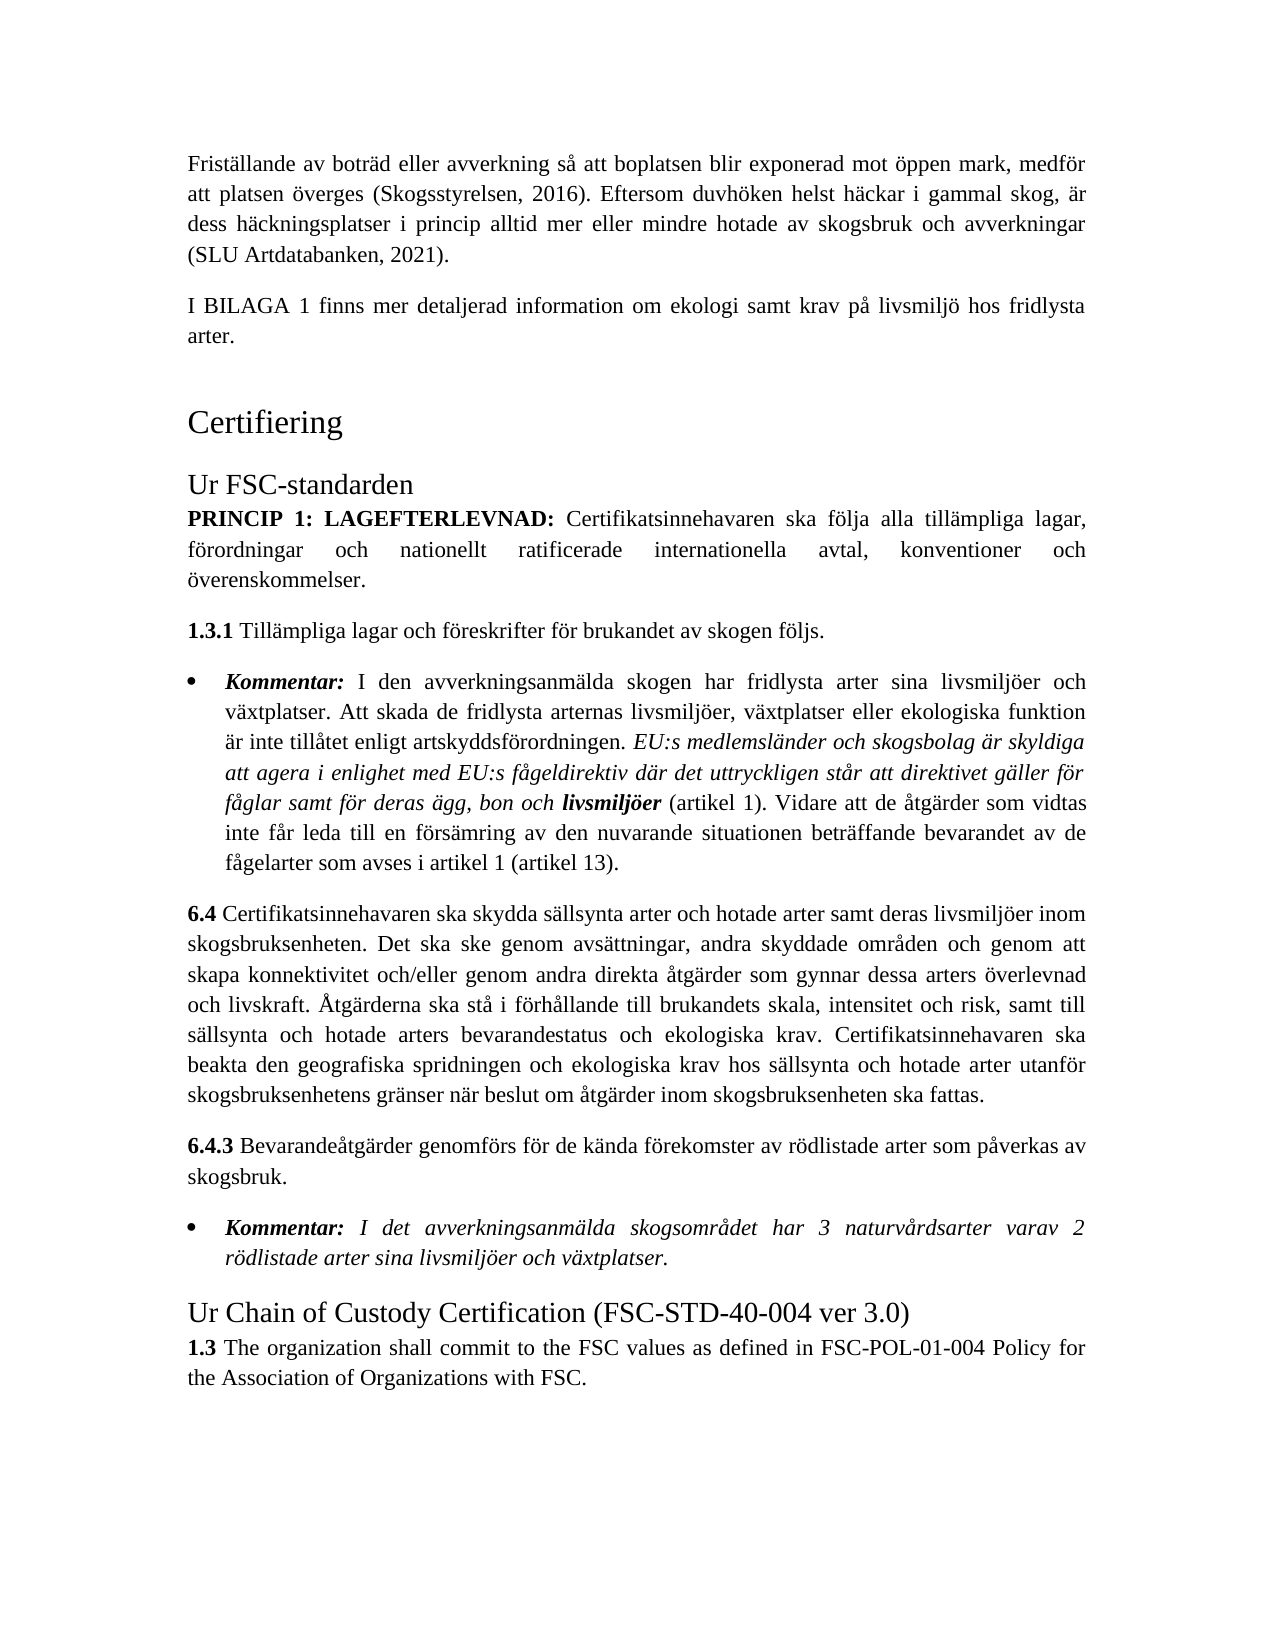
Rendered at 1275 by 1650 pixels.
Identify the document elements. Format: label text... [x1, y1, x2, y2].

subtitle Certifiering [187, 402, 1087, 440]
text 1.3.1 Tillämpliga lagar och föreskrifter för brukandet av skogen följs. [187, 617, 1087, 643]
text 6.4 Certifikatsinnehavaren ska skydda sällsynta arter och hotade arter samt deras livsmiljöer inom skogsbruksenheten. Det ska ske genom avsättningar, andra skyddade områden och genom att skapa konnektivitet och/eller genom andra direkta åtgärder som gynnar dessa arters överlevnad och livskraft. Åtgärderna ska stå i förhållande till brukandets skala, intensitet och risk, samt till sällsynta och hotade arters bevarandestatus och ekologiska krav. Certifikatsinnehavaren ska beakta den geografiska spridningen och ekologiska krav hos sällsynta och hotade arter utanför skogsbruksenhetens gränser när beslut om åtgärder inom skogsbruksenheten ska fattas. [187, 900, 1087, 1108]
subtitle Ur FSC-standarden [187, 467, 1087, 501]
text PRINCIP 1: LAGEFTERLEVNAD: Certifikatsinnehavaren ska följa alla tillämpliga lagar, förordningar och nationellt ratificerade internationella avtal, konventioner och överenskommelser. [187, 506, 1087, 592]
text I BILAGA 1 finns mer detaljerad information om ekologi samt krav på livsmiljö hos fridlysta arter. [187, 292, 1087, 348]
text 6.4.3 Bevarandeåtgärder genomförs för de kända förekomster av rödlistade arter som påverkas av skogsbruk. [187, 1133, 1087, 1189]
subtitle Ur Chain of Custody Certification (FSC-STD-40-004 ver 3.0) [187, 1295, 1087, 1329]
list Kommentar: I den avverkningsanmälda skogen har fridlysta arter sina livsmiljöer och växtplatser. Att skada de fridlysta arternas livsmiljöer, växtplatser eller ekologiska funktion är inte tillåtet enligt artskyddsförordningen. EU:s medlemsländer och skogsbolag är skyldiga att agera i enlighet med EU:s fågeldirektiv där det uttryckligen står att direktivet gäller för fåglar samt för deras ägg, bon och livsmiljöer (artikel 1). Vidare att de åtgärder som vidtas inte får leda till en försämring av den nuvarande situationen beträffande bevarandet av de fågelarter som avses i artikel 1 (artikel 13). [187, 668, 1087, 876]
text 1.3 The organization shall commit to the FSC values as defined in FSC-POL-01-004 Policy for the Association of Organizations with FSC. [187, 1334, 1087, 1390]
list Kommentar: I det avverkningsanmälda skogsområdet har 3 naturvårdsarter varav 2 rödlistade arter sina livsmiljöer och växtplatser. [187, 1214, 1087, 1270]
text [187, 150, 1087, 267]
